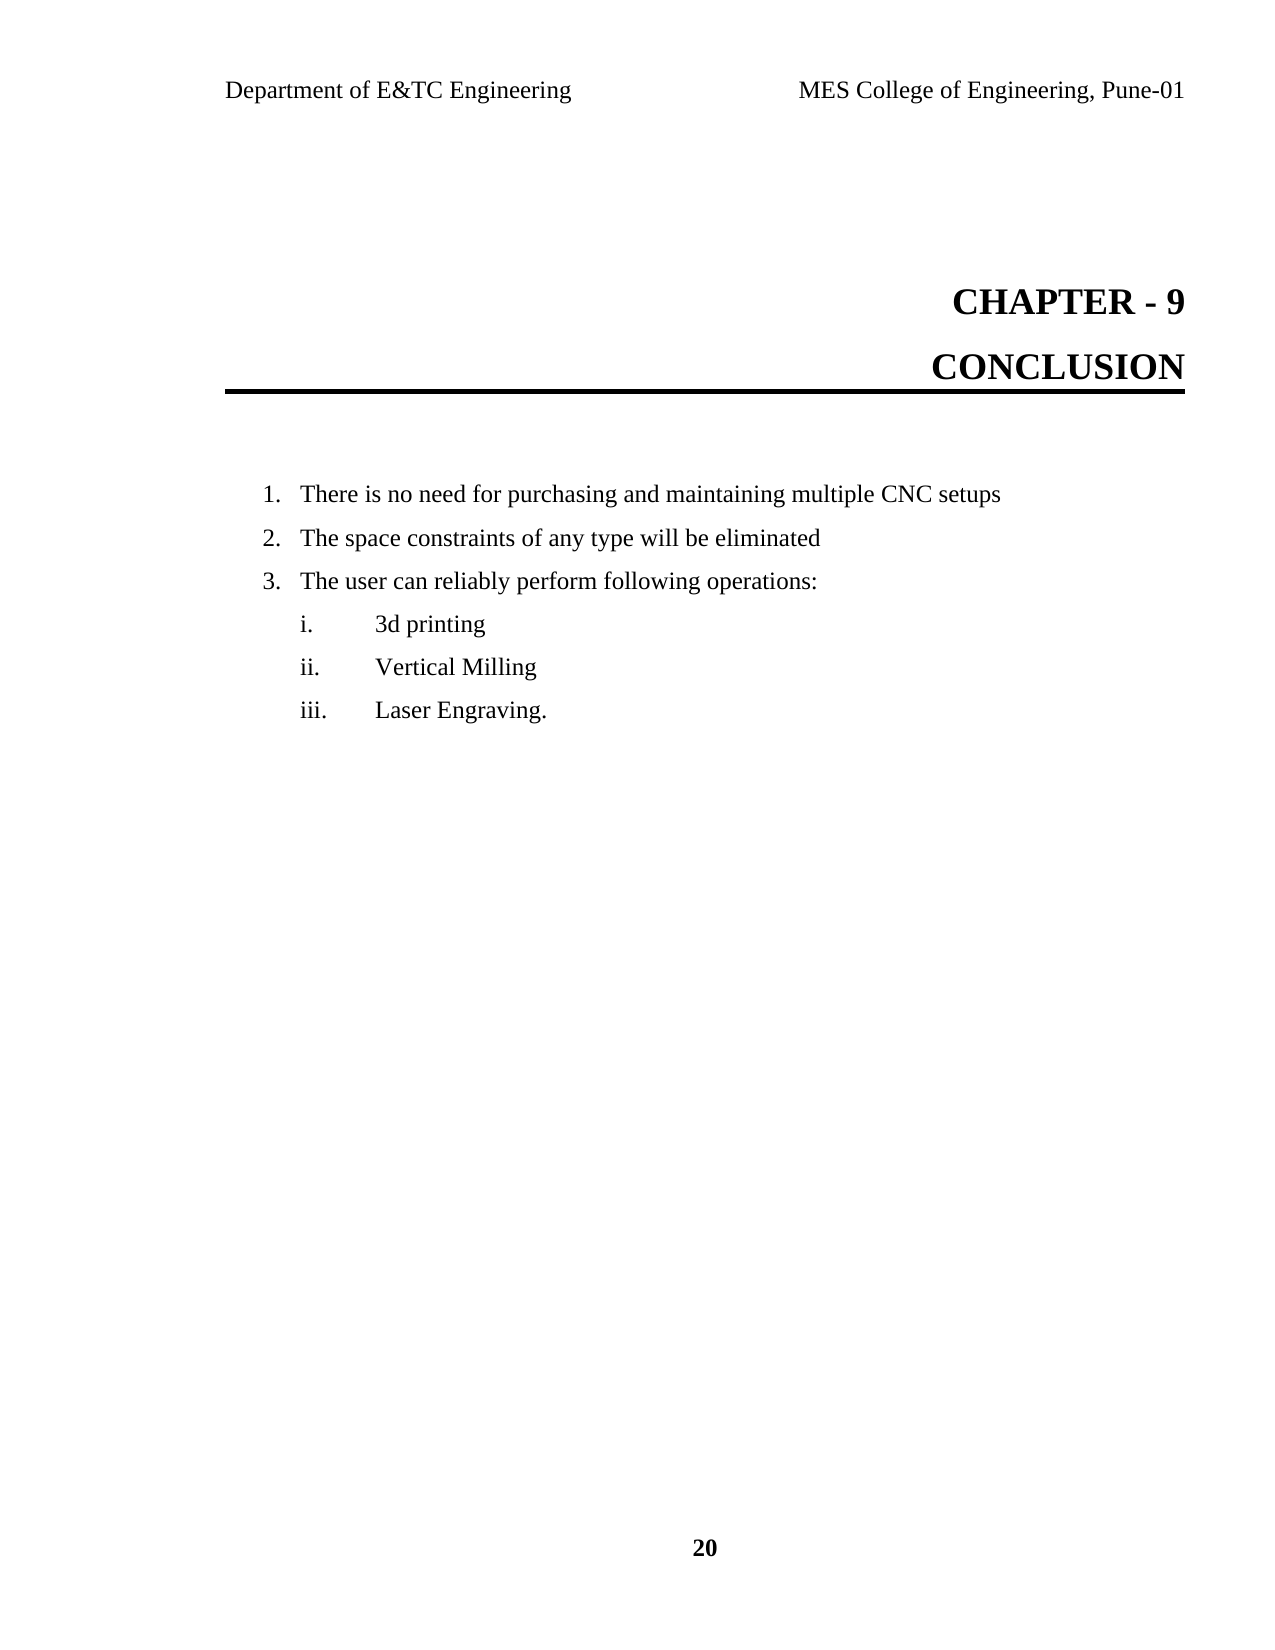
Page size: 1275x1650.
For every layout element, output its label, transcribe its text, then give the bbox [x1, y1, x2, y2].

list The user can reliably perform following operations: [262, 566, 1185, 594]
text CHAPTER - 9 [225, 279, 1185, 322]
list Laser Engraving. [300, 695, 1185, 724]
list The space constraints of any type will be eliminated [262, 523, 1185, 551]
list Vertical Milling [300, 652, 1185, 681]
text CONCLUSION [225, 344, 1185, 389]
list 3d printing [300, 609, 1185, 638]
list There is no need for purchasing and maintaining multiple CNC setups [262, 479, 1185, 508]
